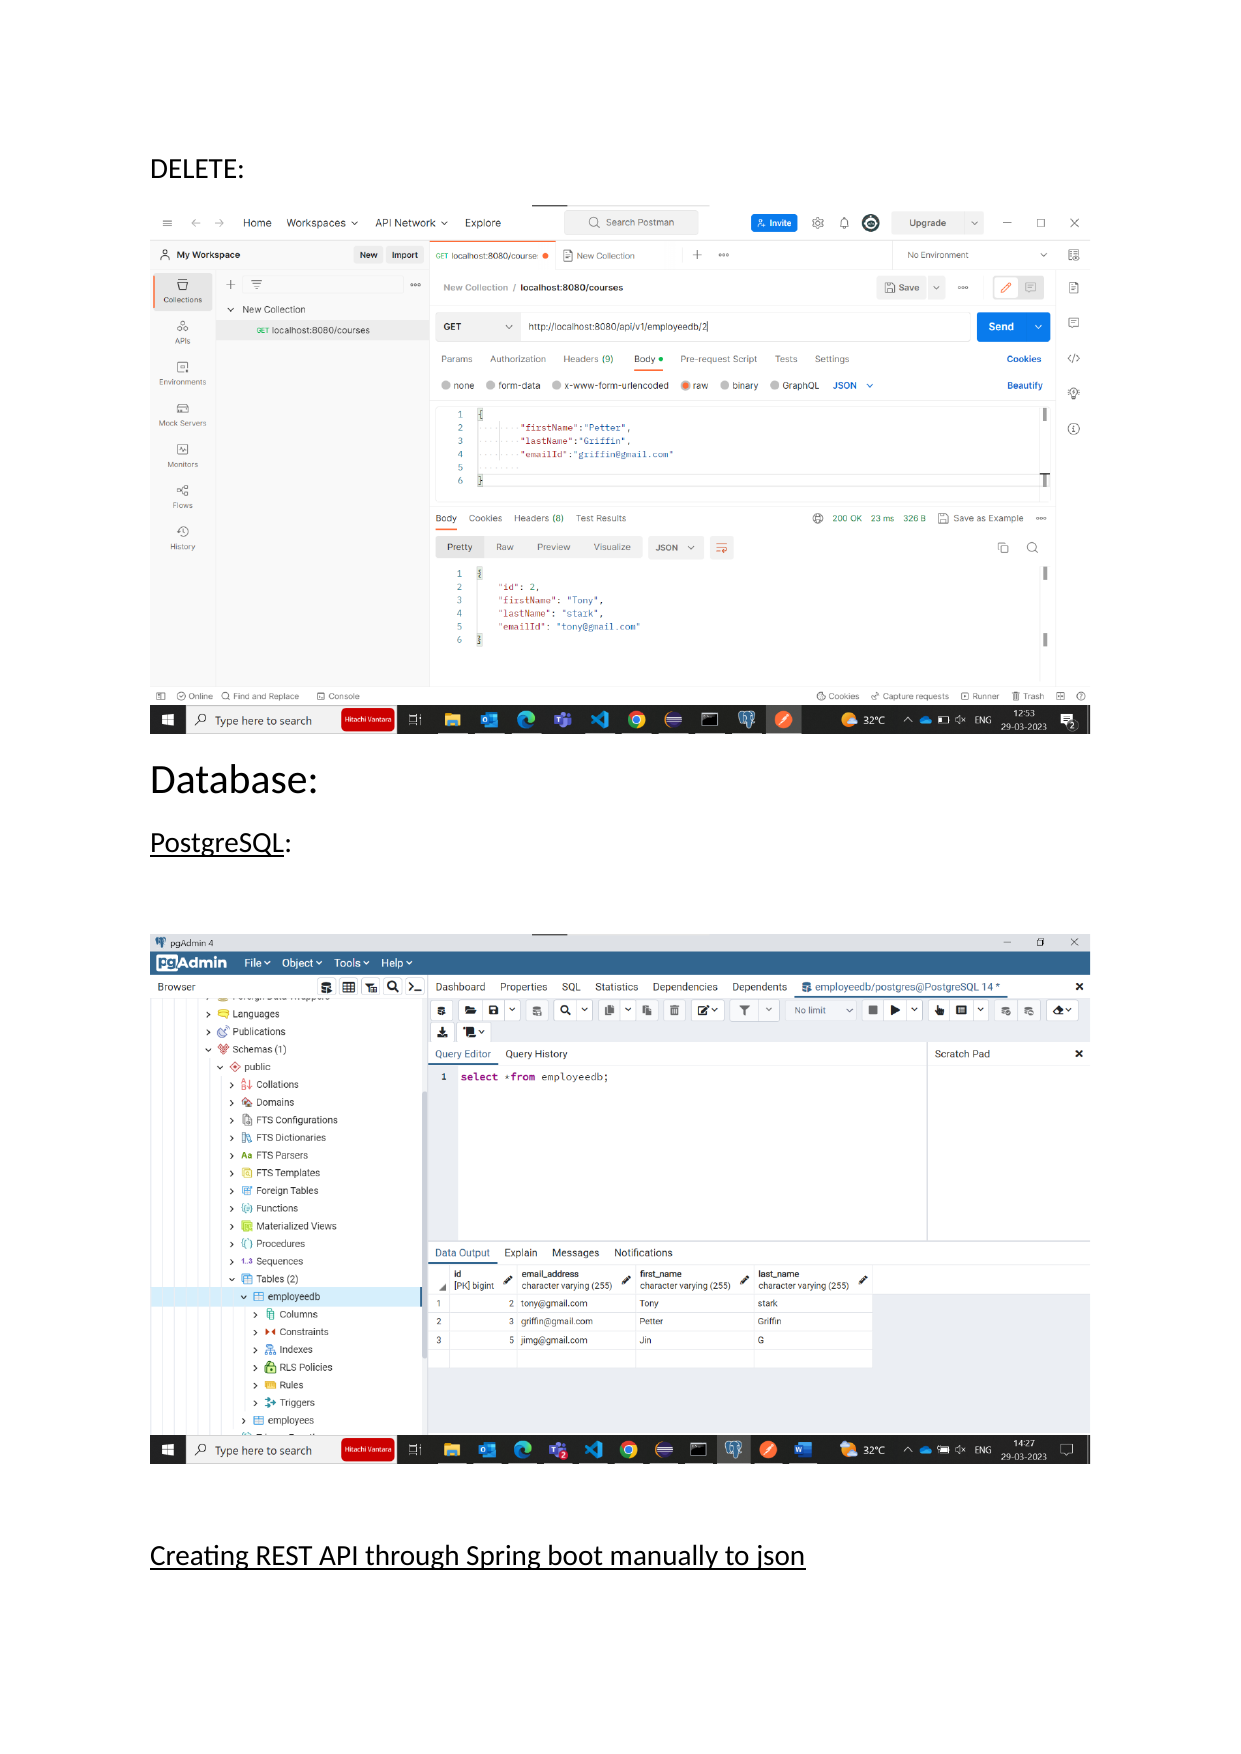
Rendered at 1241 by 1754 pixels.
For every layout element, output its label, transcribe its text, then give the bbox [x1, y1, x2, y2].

text Database: [150, 753, 1090, 804]
text PostgreSQL: [150, 824, 1090, 860]
picture [150, 205, 1091, 734]
text Creating REST API through Spring boot manually to json [150, 1537, 1090, 1573]
picture [150, 934, 1091, 1464]
text DELETE: [150, 150, 1090, 186]
